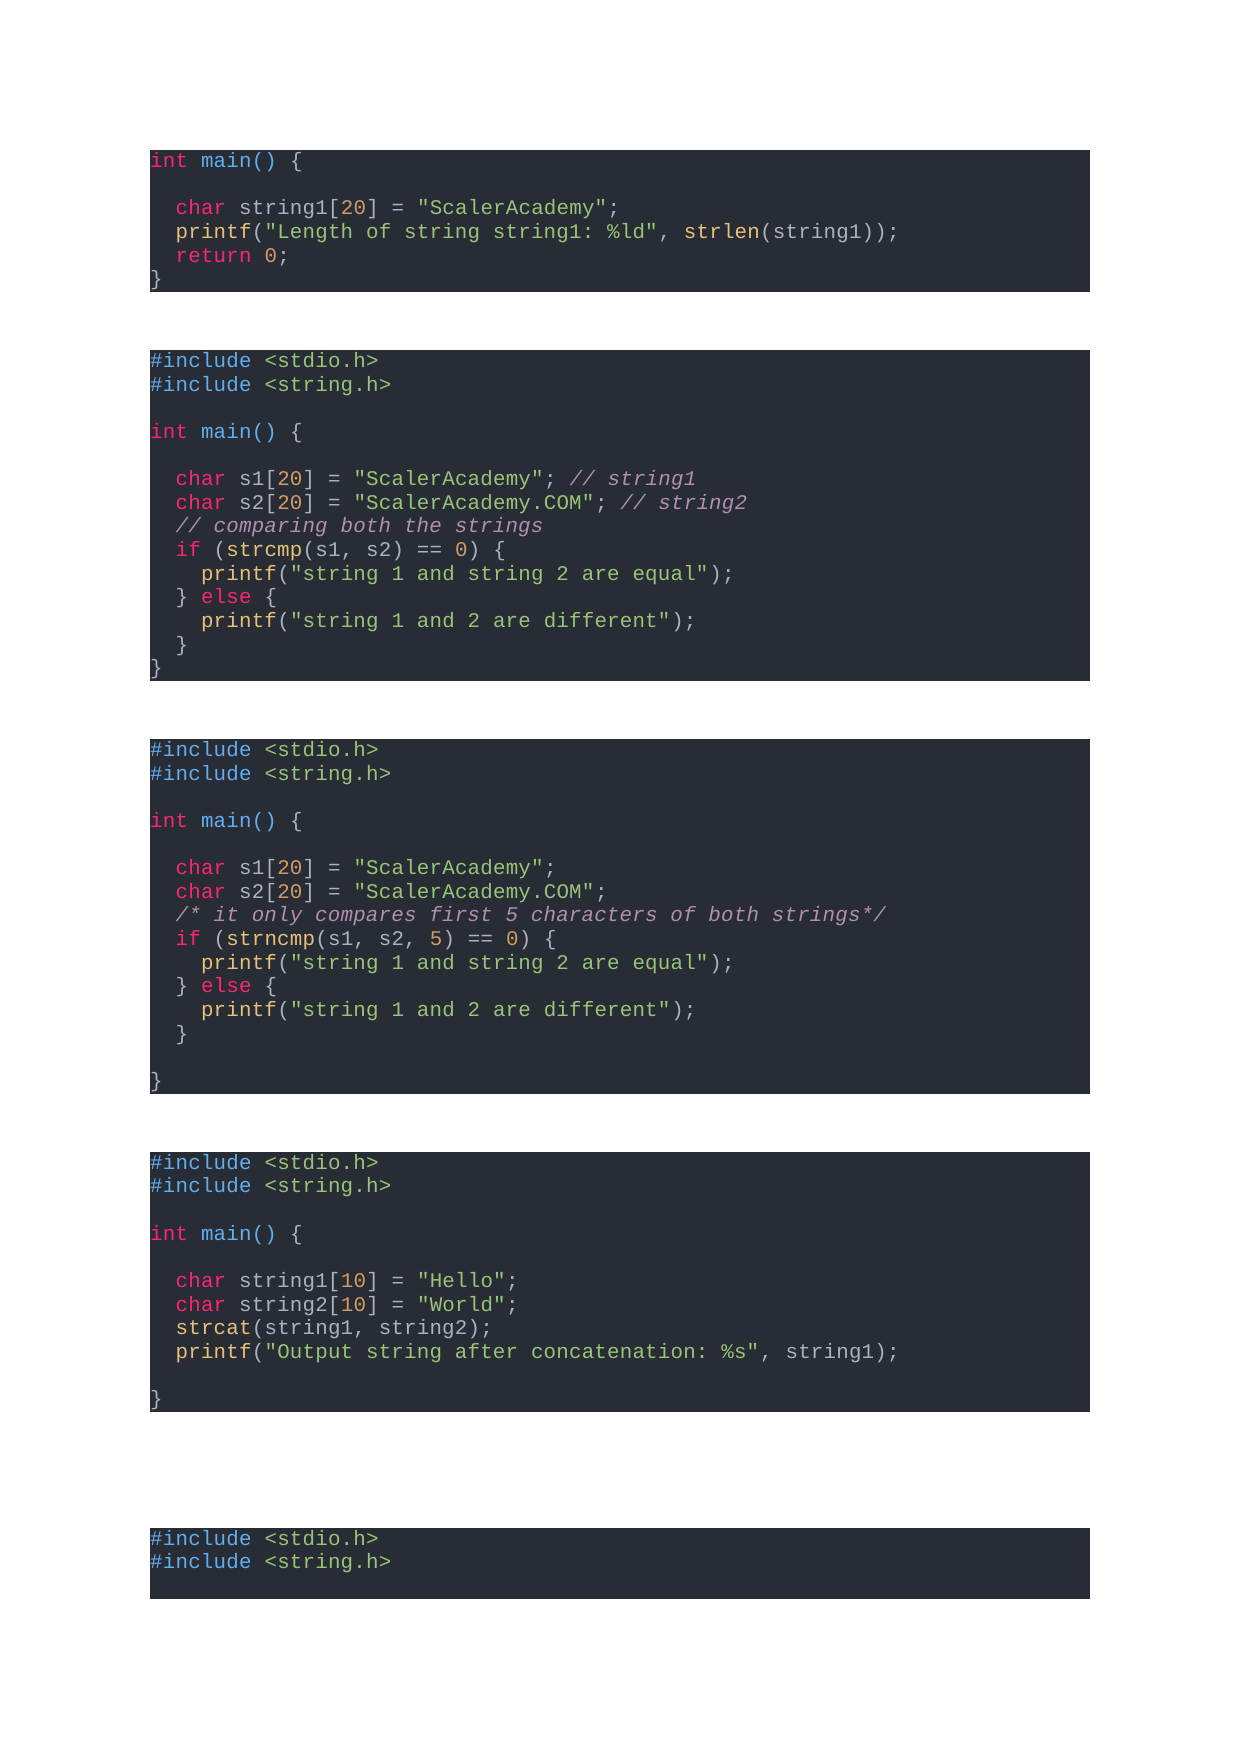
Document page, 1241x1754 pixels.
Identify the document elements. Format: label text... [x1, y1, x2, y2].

text /* it only compares first 5 characters of both strings*/ [150, 904, 1090, 928]
text if (strcmp(s1, s2) == 0) { [150, 539, 1090, 563]
text return 0; [150, 244, 1090, 268]
text printf("Length of string string1: %ld", strlen(string1)); [150, 221, 1090, 244]
text int main() { [150, 1223, 1090, 1246]
text char string1[10] = "Hello"; [150, 1270, 1090, 1293]
text int main() { [150, 421, 1090, 444]
text } [150, 657, 1090, 681]
text strcat(string1, string2); [150, 1317, 1090, 1341]
text printf("Output string after concatenation: %s", string1); [150, 1341, 1090, 1364]
text #include <string.h> [150, 1175, 1090, 1199]
text char string2[10] = "World"; [150, 1293, 1090, 1317]
text #include <stdio.h> [150, 739, 1090, 763]
text #include <stdio.h> [150, 350, 1090, 373]
text printf("string 1 and string 2 are equal"); [150, 563, 1090, 586]
text if (strncmp(s1, s2, 5) == 0) { [150, 928, 1090, 952]
text char s1[20] = "ScalerAcademy"; // string1 [150, 468, 1090, 492]
text #include <string.h> [150, 1551, 1090, 1575]
text } else { [150, 586, 1090, 610]
text printf("string 1 and 2 are different"); [150, 610, 1090, 634]
text } [150, 1388, 1090, 1412]
text printf("string 1 and string 2 are equal"); [150, 952, 1090, 975]
text char s2[20] = "ScalerAcademy.COM"; // string2 [150, 492, 1090, 515]
text } else { [150, 975, 1090, 999]
text } [150, 1070, 1090, 1094]
text #include <string.h> [150, 373, 1090, 397]
text char s1[20] = "ScalerAcademy"; [150, 857, 1090, 881]
text int main() { [150, 810, 1090, 833]
text char string1[20] = "ScalerAcademy"; [150, 197, 1090, 221]
text printf("string 1 and 2 are different"); [150, 999, 1090, 1023]
text int main() { [150, 150, 1090, 174]
text // comparing both the strings [150, 515, 1090, 539]
text #include <stdio.h> [150, 1152, 1090, 1175]
text #include <stdio.h> [150, 1528, 1090, 1551]
text char s2[20] = "ScalerAcademy.COM"; [150, 881, 1090, 904]
text } [150, 268, 1090, 292]
text #include <string.h> [150, 763, 1090, 786]
text } [150, 634, 1090, 657]
text } [150, 1023, 1090, 1046]
